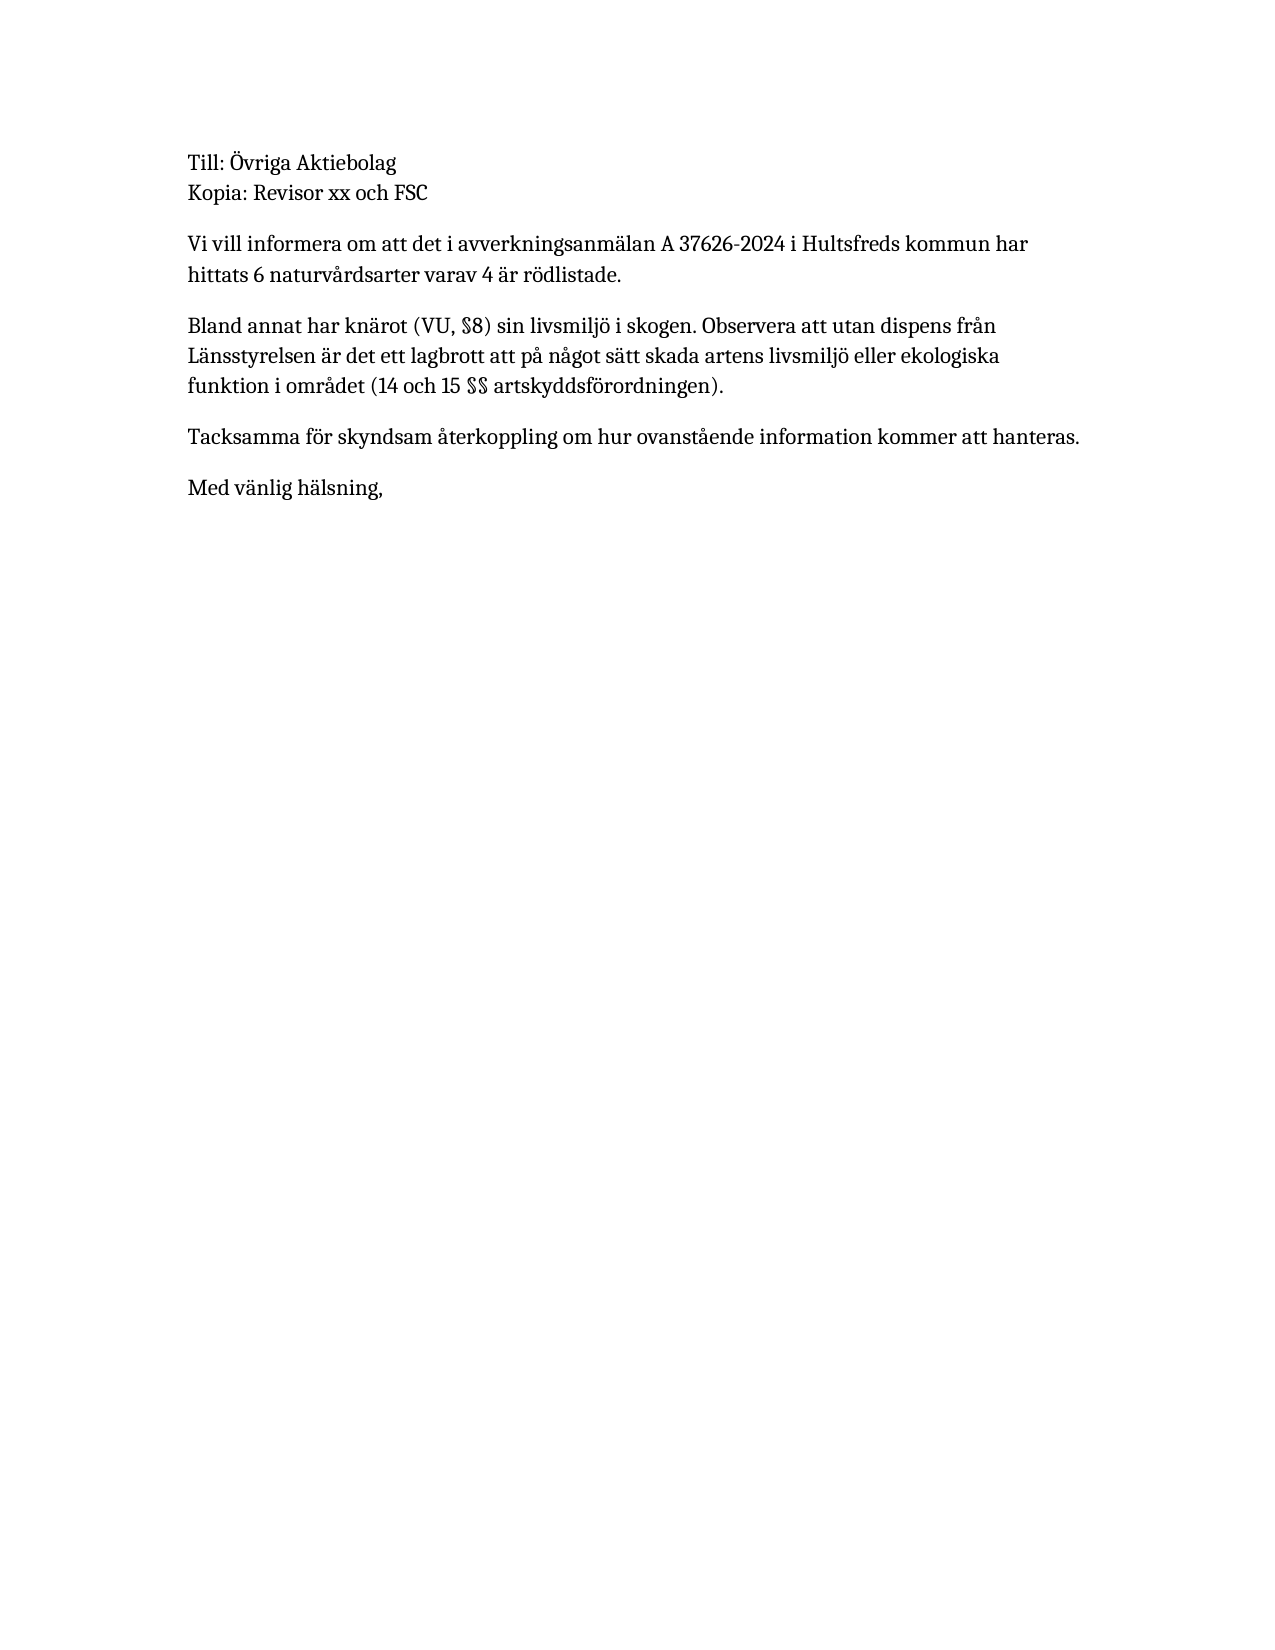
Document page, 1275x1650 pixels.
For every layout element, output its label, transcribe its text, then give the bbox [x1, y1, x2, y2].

text Bland annat har knärot (VU, §8) sin livsmiljö i skogen. Observera att utan dispens från Länsstyrelsen är det ett lagbrott att på något sätt skada artens livsmiljö eller ekologiska funktion i området (14 och 15 §§ artskyddsförordningen). [187, 312, 1087, 399]
text Vi vill informera om att det i avverkningsanmälan A 37626-2024 i Hultsfreds kommun har hittats 6 naturvårdsarter varav 4 är rödlistade. [187, 231, 1087, 288]
text Med vänlig hälsning, [187, 475, 1087, 532]
text Tacksamma för skyndsam återkoppling om hur ovanstående information kommer att hanteras. [187, 424, 1087, 450]
text Till: Övriga Aktiebolag Kopia: Revisor xx och FSC [187, 150, 1087, 207]
